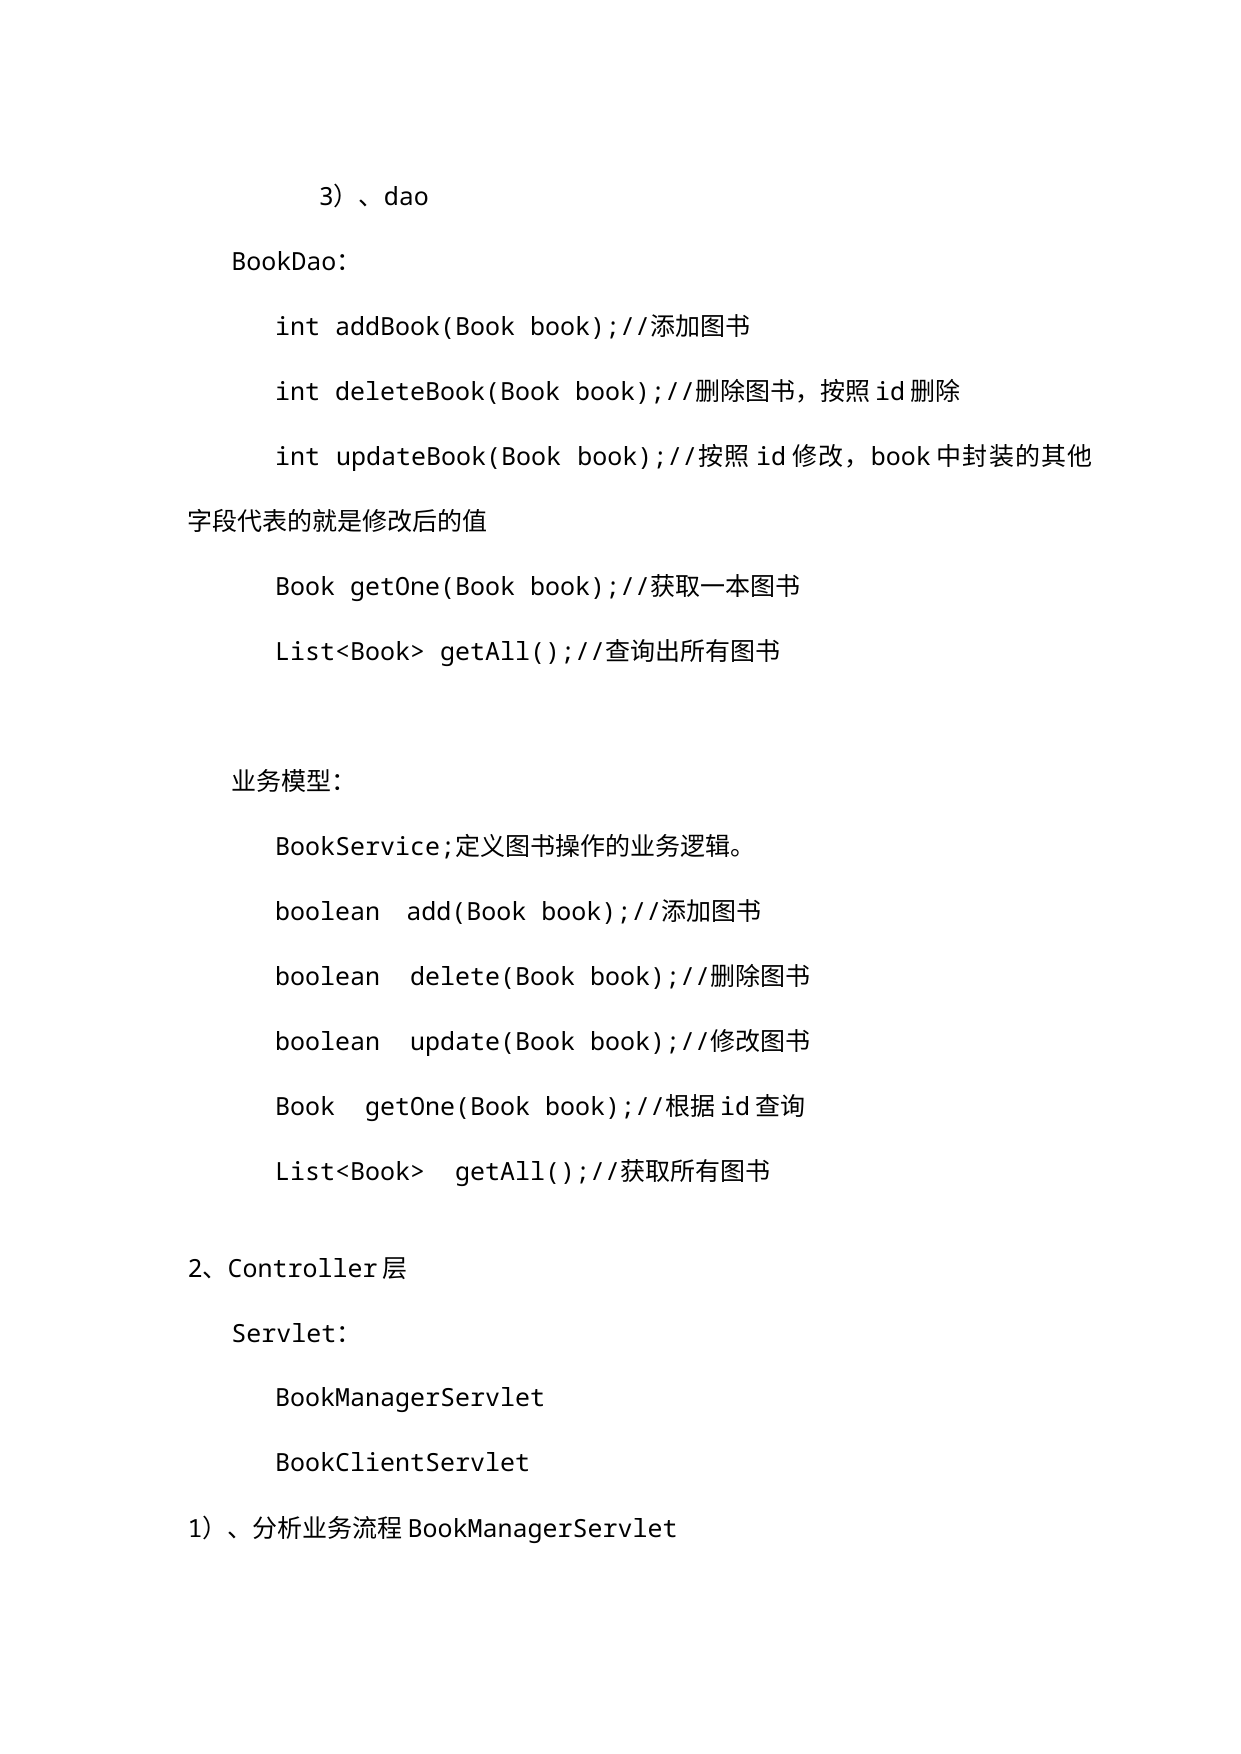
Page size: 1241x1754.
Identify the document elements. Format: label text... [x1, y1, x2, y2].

text BookManagerServlet [187, 1364, 1093, 1429]
text boolean delete(Book book);//删除图书 [187, 942, 1093, 1007]
text boolean update(Book book);//修改图书 [187, 1007, 1093, 1072]
text BookService;定义图书操作的业务逻辑。 [187, 812, 1093, 877]
text int addBook(Book book);//添加图书 [187, 292, 1093, 357]
text boolean add(Book book);//添加图书 [187, 877, 1093, 942]
text 1）、分析业务流程BookManagerServlet [187, 1494, 1093, 1559]
text List<Book> getAll();//获取所有图书 [187, 1137, 1093, 1202]
text List<Book> getAll();//查询出所有图书 [187, 617, 1093, 682]
text Servlet： [187, 1299, 1093, 1364]
text 3）、dao [187, 162, 1093, 227]
text BookDao： [187, 227, 1093, 292]
text BookClientServlet [187, 1429, 1093, 1494]
text int updateBook(Book book);//按照id修改，book中封装的其他字段代表的就是修改后的值 [187, 422, 1093, 552]
text Book getOne(Book book);//获取一本图书 [187, 552, 1093, 617]
text int deleteBook(Book book);//删除图书，按照id删除 [187, 357, 1093, 422]
text Book getOne(Book book);//根据id查询 [187, 1072, 1093, 1137]
text 2、Controller层 [187, 1234, 1093, 1299]
text 业务模型： [187, 747, 1093, 812]
